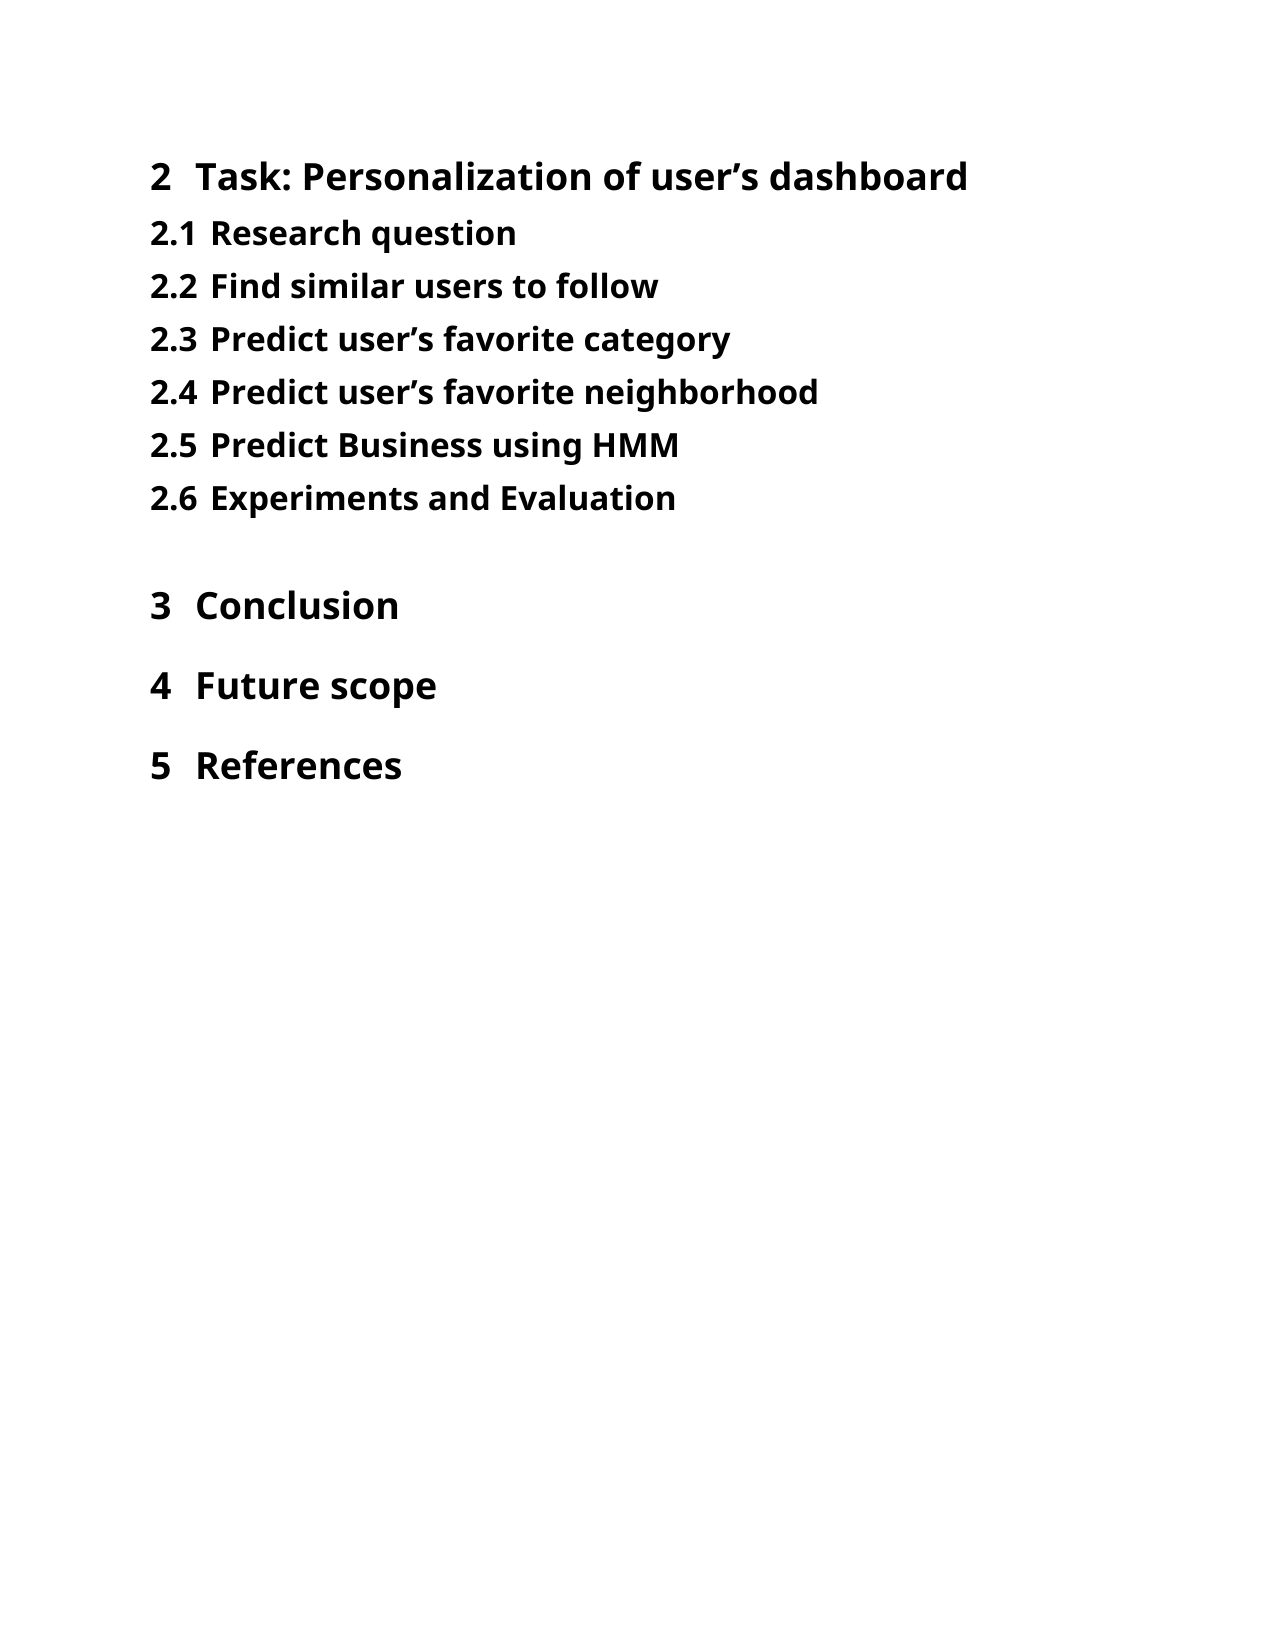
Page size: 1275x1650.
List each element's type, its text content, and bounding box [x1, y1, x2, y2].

subtitle References [150, 739, 1125, 790]
subtitle Find similar users to follow [150, 262, 1125, 308]
subtitle Predict user’s favorite neighborhood [150, 369, 1125, 414]
subtitle Task: Personalization of user’s dashboard [150, 150, 1125, 201]
subtitle Future scope [150, 659, 1125, 710]
subtitle Research question [150, 209, 1125, 255]
subtitle Conclusion [150, 579, 1125, 630]
subtitle Predict Business using HMM [150, 422, 1125, 467]
subtitle Predict user’s favorite category [150, 316, 1125, 361]
subtitle Experiments and Evaluation [150, 475, 1125, 520]
